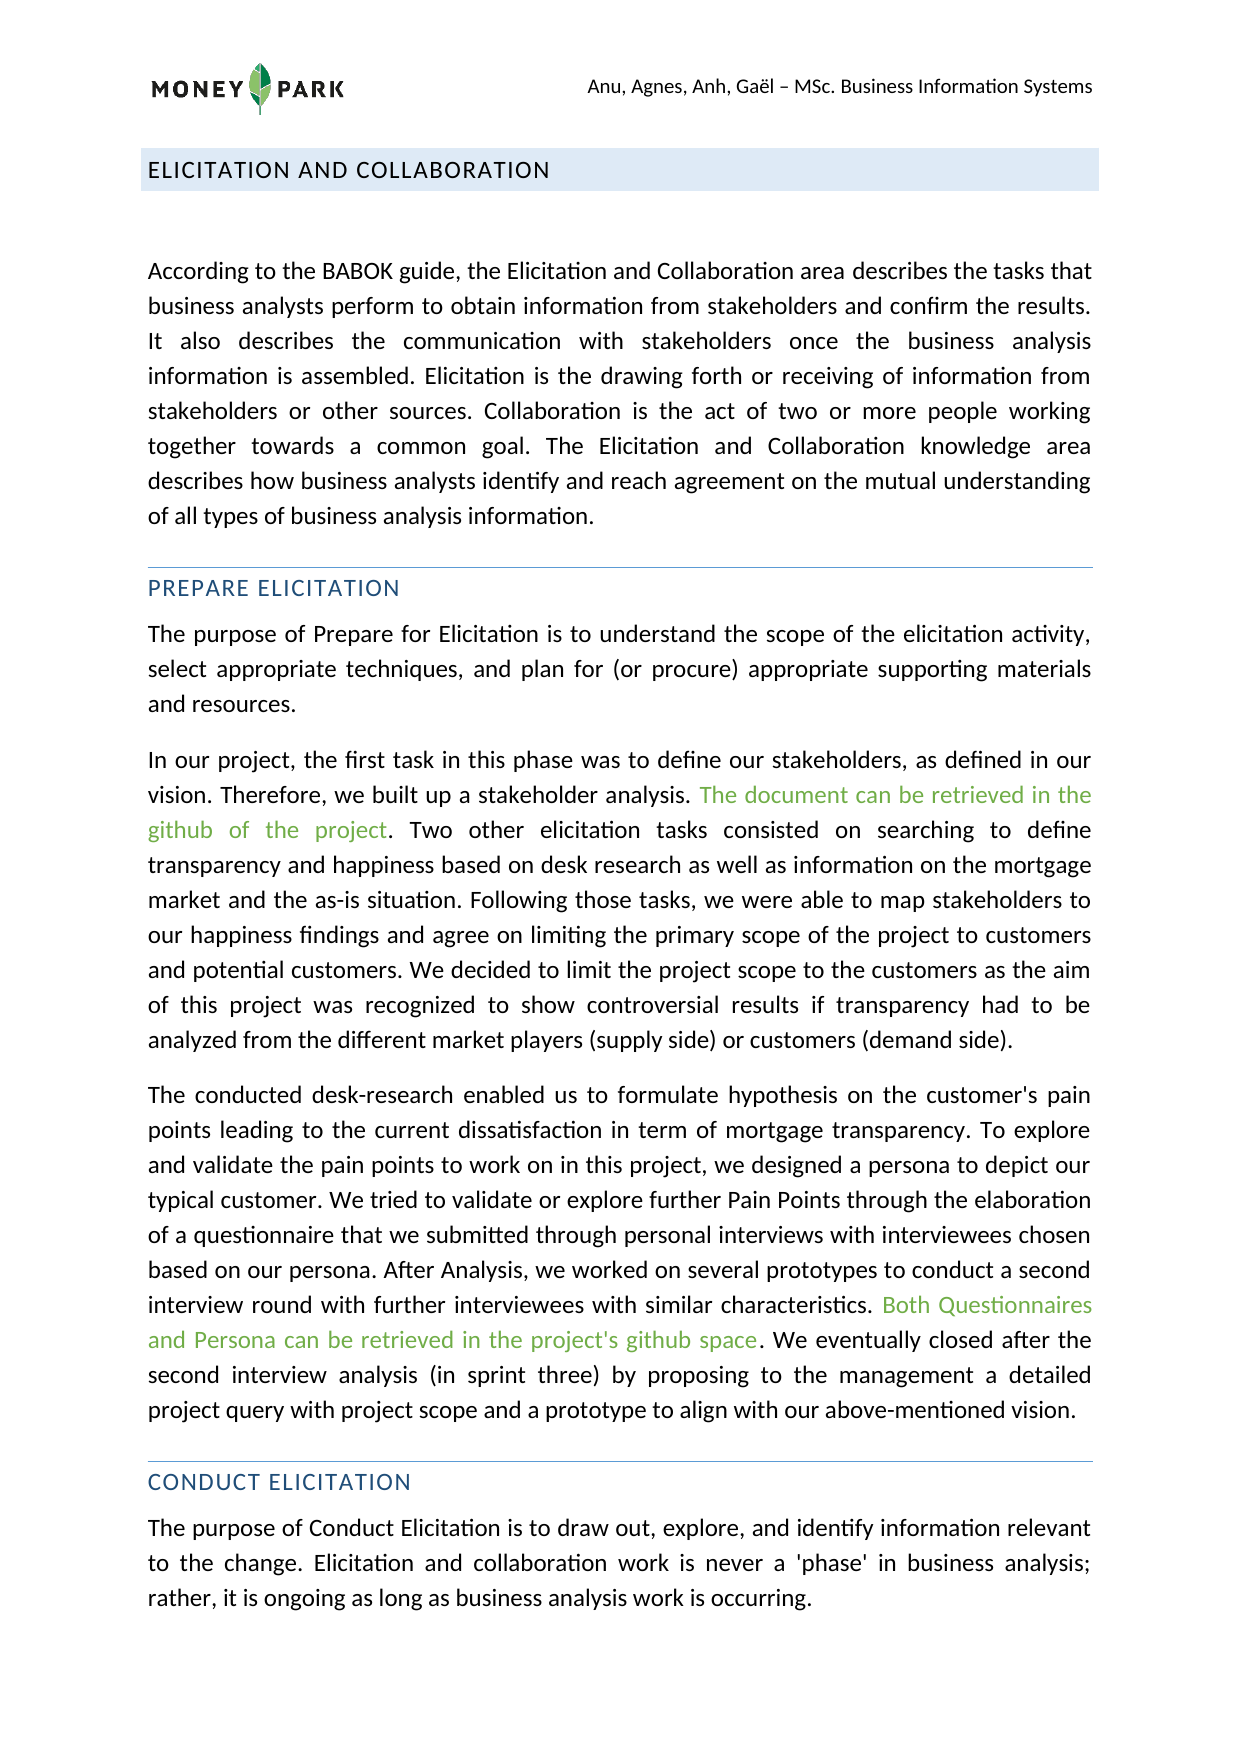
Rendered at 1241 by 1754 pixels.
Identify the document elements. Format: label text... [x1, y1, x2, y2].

subtitle Elicitation and Collaboration [148, 154, 1093, 184]
text In our project, the first task in this phase was to define our stakeholders, as defined in our vision. Therefore, we built up a stakeholder analysis. The document can be retrieved in the github of the project. Two other elicitation tasks consisted on searching to define transparency and happiness based on desk research as well as information on the mortgage market and the as-is situation. Following those tasks, we were able to map stakeholders to our happiness findings and agree on limiting the primary scope of the project to customers and potential customers. We decided to limit the project scope to the customers as the aim of this project was recognized to show controversial results if transparency had to be analyzed from the different market players (supply side) or customers (demand side). [148, 744, 1093, 1054]
subtitle Conduct Elicitation [148, 1462, 1093, 1497]
text According to the BABOK guide, the Elicitation and Collaboration area describes the tasks that business analysts perform to obtain information from stakeholders and confirm the results. It also describes the communication with stakeholders once the business analysis information is assembled. Elicitation is the drawing forth or receiving of information from stakeholders or other sources. Collaboration is the act of two or more people working together towards a common goal. The Elicitation and Collaboration knowledge area describes how business analysts identify and reach agreement on the mutual understanding of all types of business analysis information. [148, 256, 1093, 531]
text The conducted desk-research enabled us to formulate hypothesis on the customer's pain points leading to the current dissatisfaction in term of mortgage transparency. To explore and validate the pain points to work on in this project, we designed a persona to depict our typical customer. We tried to validate or explore further Pain Points through the elaboration of a questionnaire that we submitted through personal interviews with interviewees chosen based on our persona. After Analysis, we worked on several prototypes to conduct a second interview round with further interviewees with similar characteristics. Both Questionnaires and Persona can be retrieved in the project's github space. We eventually closed after the second interview analysis (in sprint three) by proposing to the management a detailed project query with project scope and a prototype to align with our above-mentioned vision. [148, 1079, 1093, 1425]
subtitle Prepare Elicitation [148, 568, 1093, 603]
picture [151, 63, 344, 115]
text The purpose of Conduct Elicitation is to draw out, explore, and identify information relevant to the change. Elicitation and collaboration work is never a 'phase' in business analysis; rather, it is ongoing as long as business analysis work is occurring. [148, 1512, 1093, 1612]
text The purpose of Prepare for Elicitation is to understand the scope of the elicitation activity, select appropriate techniques, and plan for (or procure) appropriate supporting materials and resources. [148, 618, 1093, 718]
